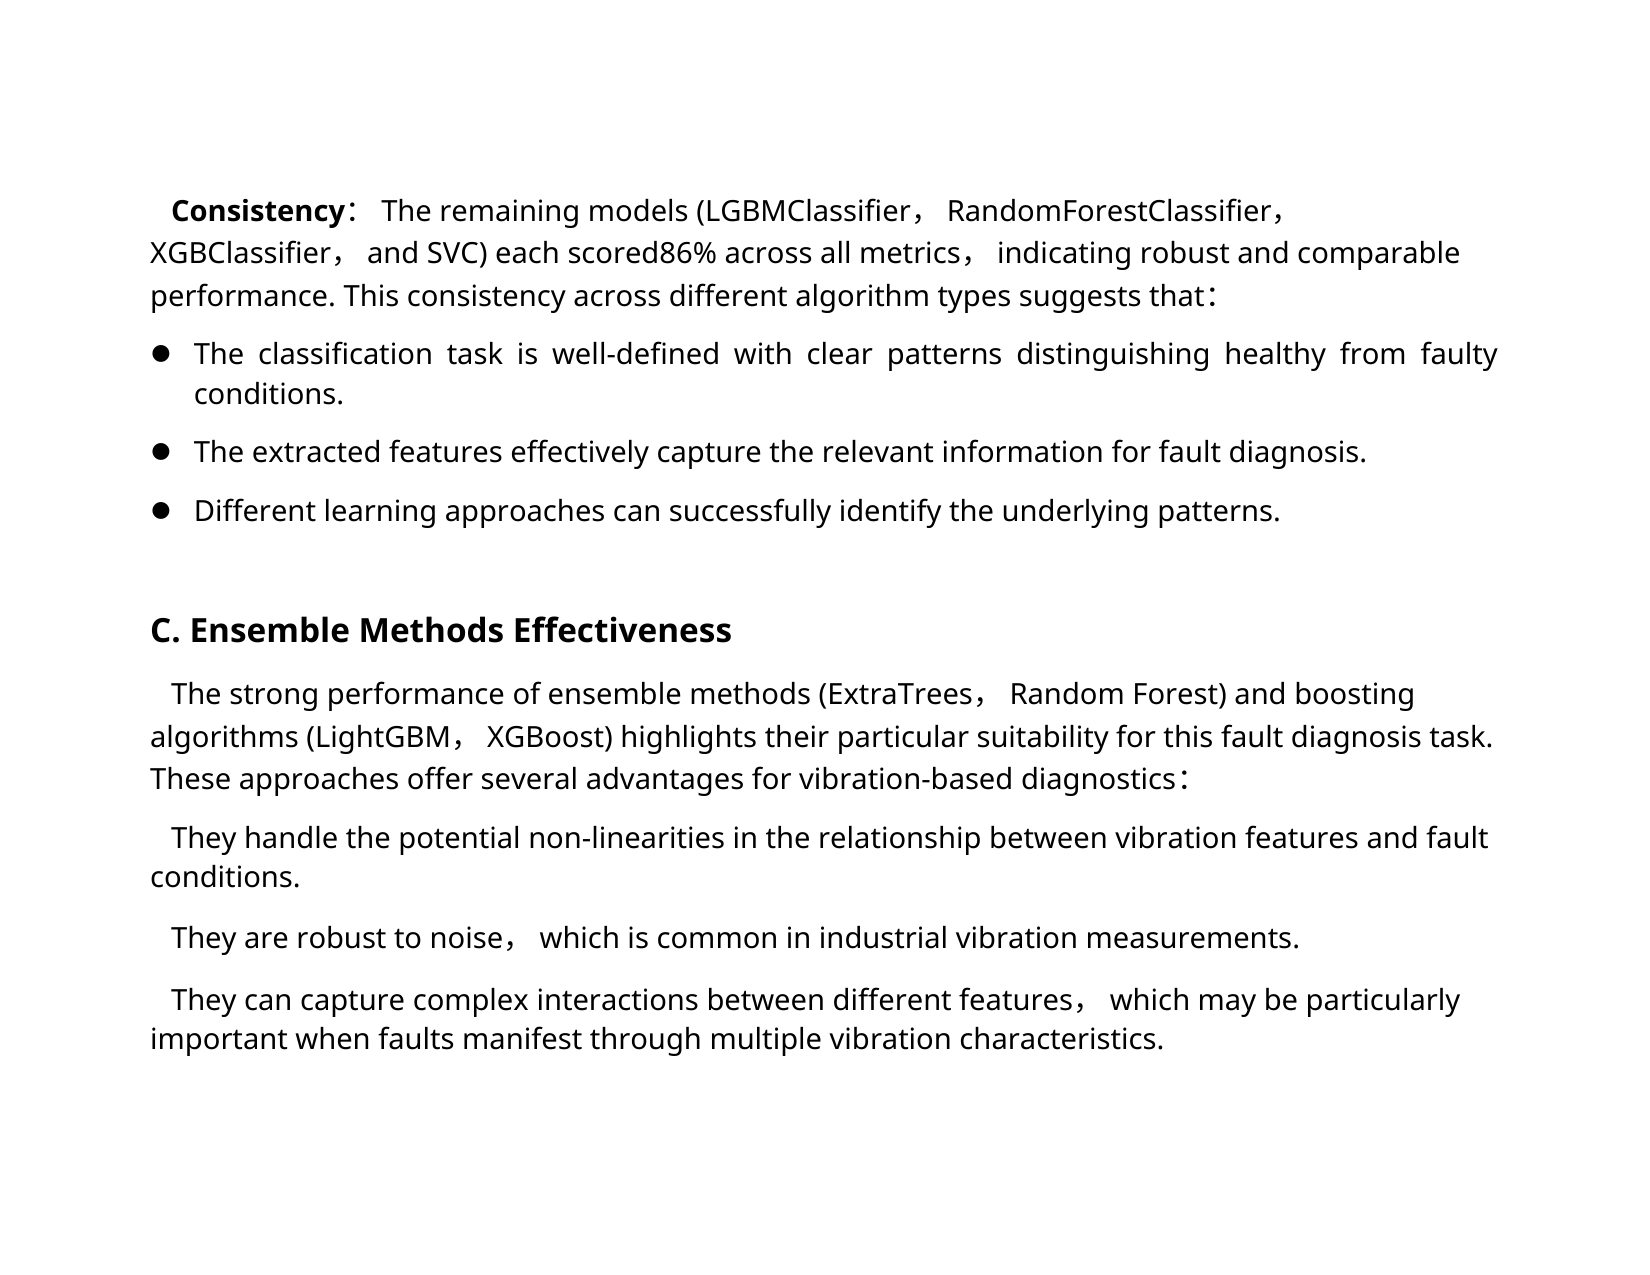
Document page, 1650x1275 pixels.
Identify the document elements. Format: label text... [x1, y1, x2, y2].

text They are robust to noise， which is common in industrial vibration measurements. [150, 915, 1500, 957]
text Consistency： The remaining models (LGBMClassifier， RandomForestClassifier， XGBClassifier， and SVC) each scored86% across all metrics， indicating robust and comparable performance. This consistency across different algorithm types suggests that： [150, 187, 1500, 315]
text The strong performance of ensemble methods (ExtraTrees， Random Forest) and boosting algorithms (LightGBM， XGBoost) highlights their particular suitability for this fault diagnosis task. These approaches offer several advantages for vibration-based diagnostics： [150, 671, 1500, 798]
list Different learning approaches can successfully identify the underlying patterns. [150, 490, 1500, 530]
subtitle C. Ensemble Methods Effectiveness [150, 607, 1500, 652]
list The extracted features effectively capture the relevant information for fault diagnosis. [150, 432, 1500, 471]
text They handle the potential non-linearities in the relationship between vibration features and fault conditions. [150, 817, 1500, 896]
list The classification task is well-defined with clear patterns distinguishing healthy from faulty conditions. [150, 333, 1500, 413]
text They can capture complex interactions between different features， which may be particularly important when faults manifest through multiple vibration characteristics. [150, 976, 1500, 1058]
